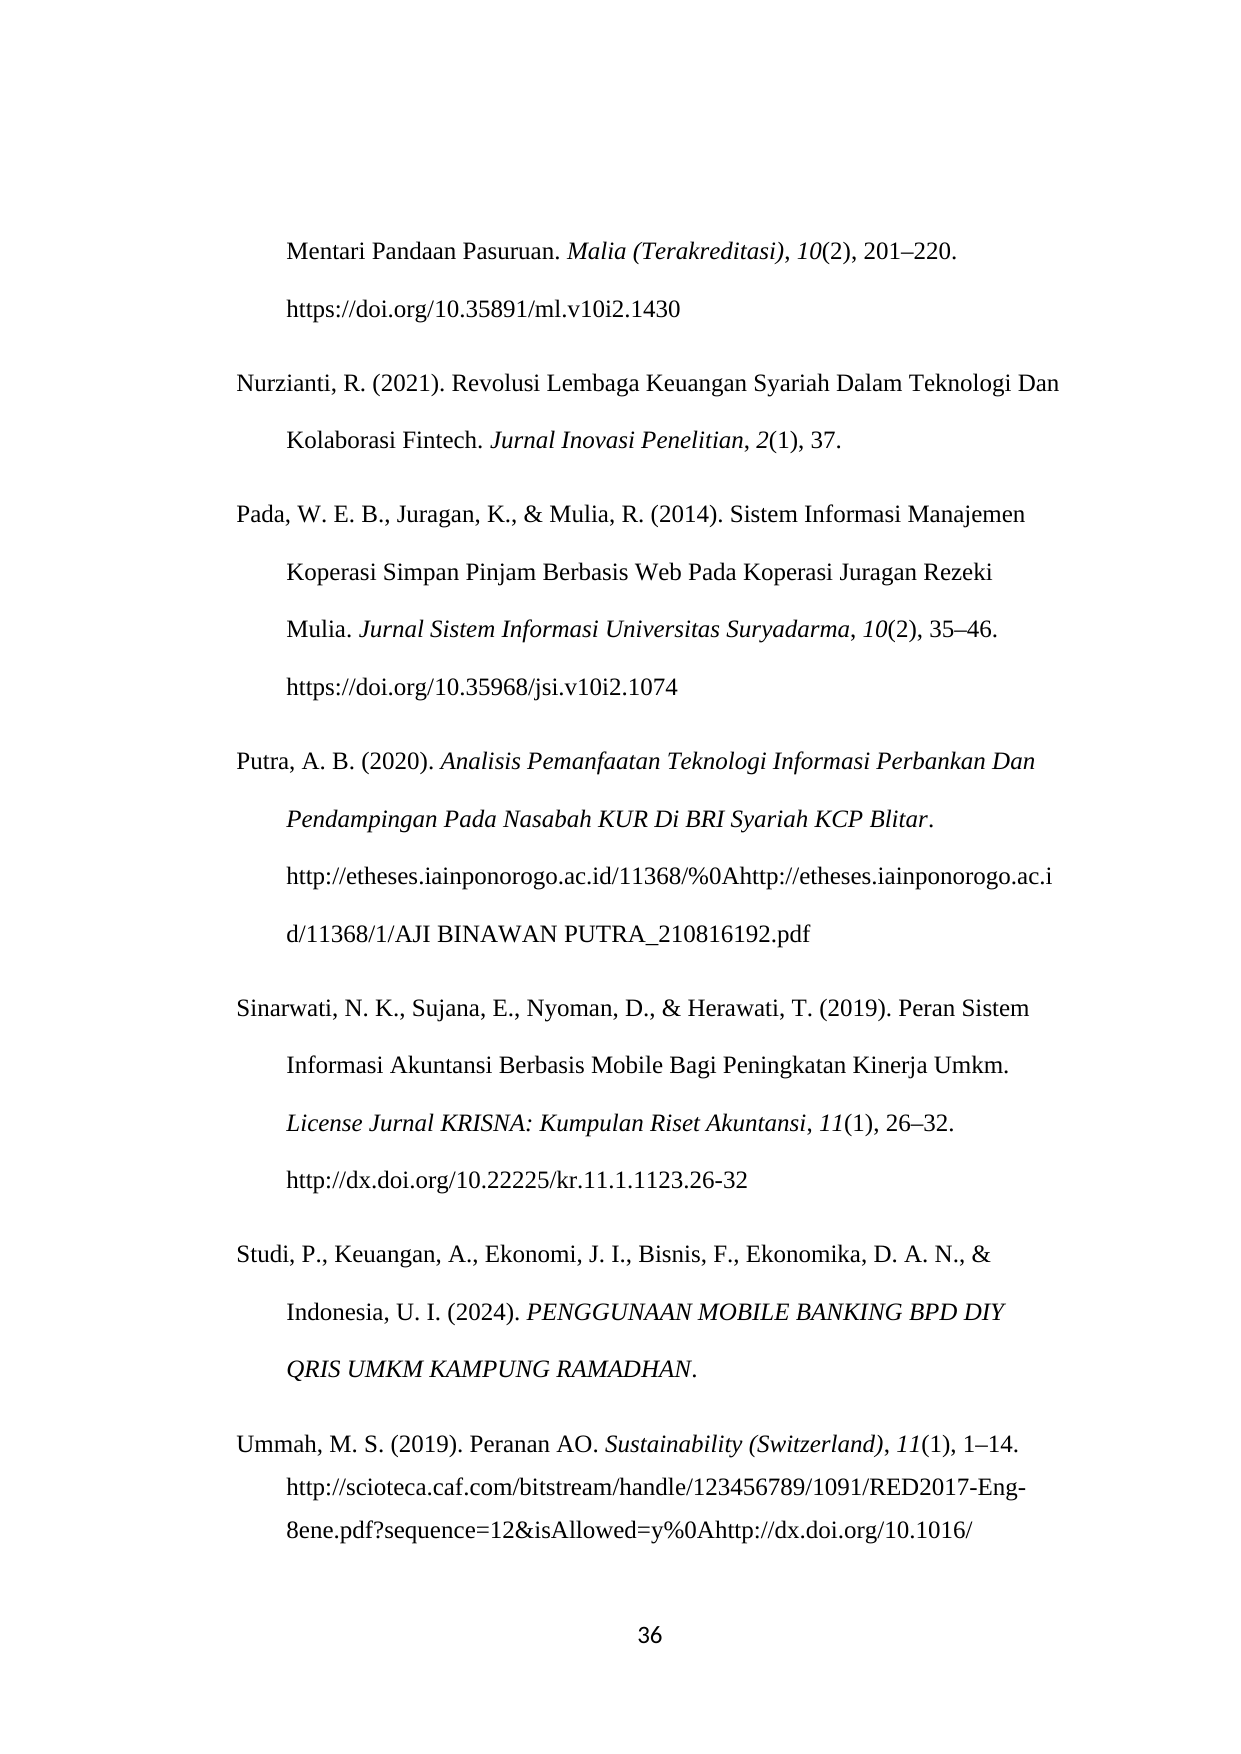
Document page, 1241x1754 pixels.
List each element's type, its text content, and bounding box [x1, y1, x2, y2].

text Studi, P., Keuangan, A., Ekonomi, J. I., Bisnis, F., Ekonomika, D. A. N., & Indonesia, U. I. (2024). PENGGUNAAN MOBILE BANKING BPD DIY QRIS UMKM KAMPUNG RAMADHAN. [236, 1239, 1063, 1383]
text Nurzianti, R. (2021). Revolusi Lembaga Keuangan Syariah Dalam Teknologi Dan Kolaborasi Fintech. Jurnal Inovasi Penelitian, 2(1), 37. [236, 368, 1063, 454]
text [236, 236, 1063, 322]
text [236, 1429, 1063, 1544]
text Sinarwati, N. K., Sujana, E., Nyoman, D., & Herawati, T. (2019). Peran Sistem Informasi Akuntansi Berbasis Mobile Bagi Peningkatan Kinerja Umkm. License Jurnal KRISNA: Kumpulan Riset Akuntansi, 11(1), 26–32. http://dx.doi.org/10.22225/kr.11.1.1123.26-32 [236, 993, 1063, 1194]
text Pada, W. E. B., Juragan, K., & Mulia, R. (2014). Sistem Informasi Manajemen Koperasi Simpan Pinjam Berbasis Web Pada Koperasi Juragan Rezeki Mulia. Jurnal Sistem Informasi Universitas Suryadarma, 10(2), 35–46. https://doi.org/10.35968/jsi.v10i2.1074 [236, 499, 1063, 701]
text Putra, A. B. (2020). Analisis Pemanfaatan Teknologi Informasi Perbankan Dan Pendampingan Pada Nasabah KUR Di BRI Syariah KCP Blitar. http://etheses.iainponorogo.ac.id/11368/%0Ahttp://etheses.iainponorogo.ac.id/11368/1/AJI BINAWAN PUTRA_210816192.pdf [236, 746, 1063, 947]
